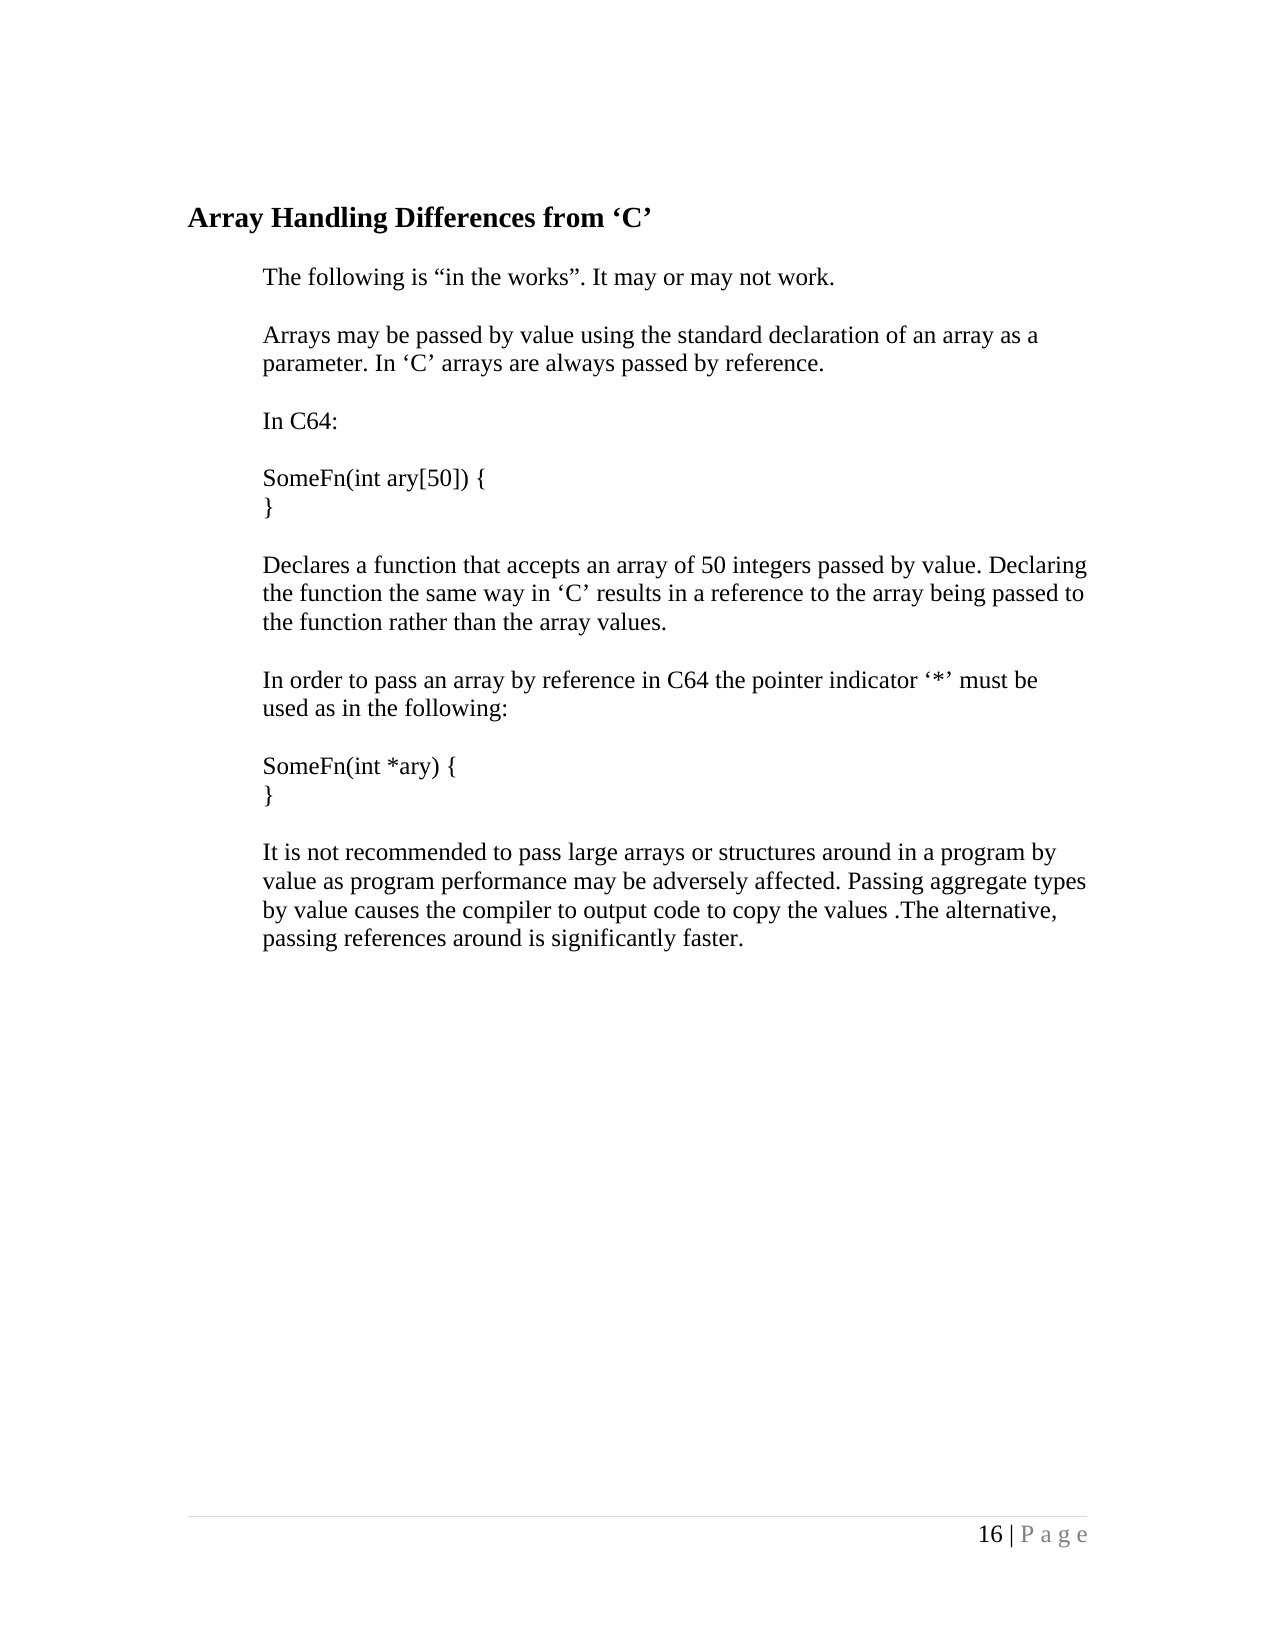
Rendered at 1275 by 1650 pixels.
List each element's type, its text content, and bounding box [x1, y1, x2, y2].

text In C64: [262, 406, 1087, 435]
text SomeFn(int *ary) { [262, 751, 1087, 780]
text It is not recommended to pass large arrays or structures around in a program by value as program performance may be adversely affected. Passing aggregate types by value causes the compiler to output code to copy the values .The alternative, passing references around is significantly faster. [262, 837, 1087, 952]
text Arrays may be passed by value using the standard declaration of an array as a parameter. In ‘C’ arrays are always passed by reference. [262, 320, 1087, 377]
text } [262, 492, 1087, 521]
text } [262, 780, 1087, 808]
text SomeFn(int ary[50]) { [262, 463, 1087, 492]
text In order to pass an array by reference in C64 the pointer indicator ‘*’ must be used as in the following: [262, 665, 1087, 722]
subtitle Array Handling Differences from ‘C’ [187, 200, 1087, 233]
text The following is “in the works”. It may or may not work. [262, 262, 1087, 291]
text Declares a function that accepts an array of 50 integers passed by value. Declaring the function the same way in ‘C’ results in a reference to the array being passed to the function rather than the array values. [262, 550, 1087, 636]
